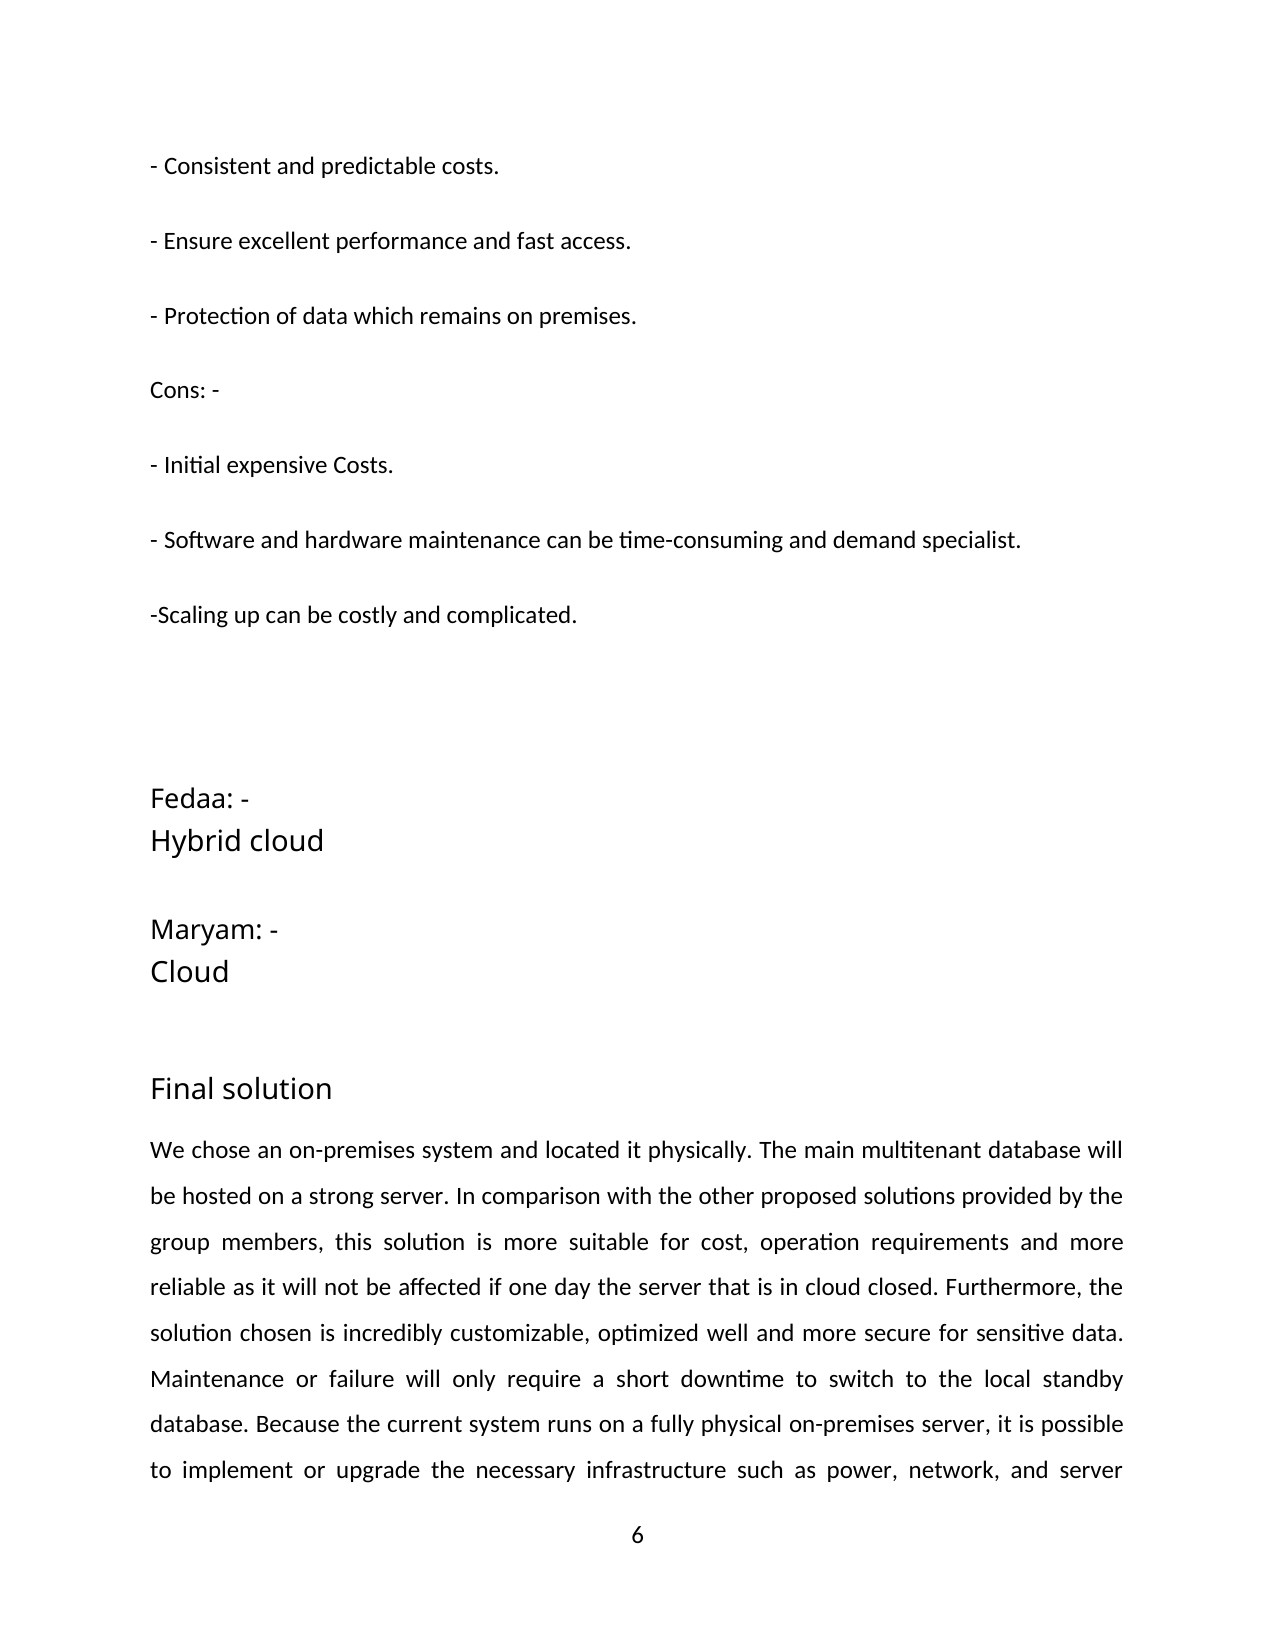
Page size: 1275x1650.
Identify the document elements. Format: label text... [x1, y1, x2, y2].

text - Consistent and predictable costs. [150, 150, 1125, 181]
text - Ensure excellent performance and fast access. [150, 225, 1125, 255]
subtitle Cloud [150, 952, 1125, 991]
subtitle Fedaa: - [150, 780, 1125, 817]
subtitle Hybrid cloud [150, 821, 1125, 860]
text -Scaling up can be costly and complicated. [150, 599, 1125, 630]
text - Initial expensive Costs. [150, 449, 1125, 480]
text Cons: - [150, 375, 1125, 405]
text - Software and hardware maintenance can be time-consuming and demand specialist. [150, 524, 1125, 555]
subtitle Maryam: - [150, 911, 1125, 948]
text - Protection of data which remains on premises. [150, 300, 1125, 330]
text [150, 1134, 1125, 1485]
subtitle Final solution [150, 1068, 1125, 1108]
